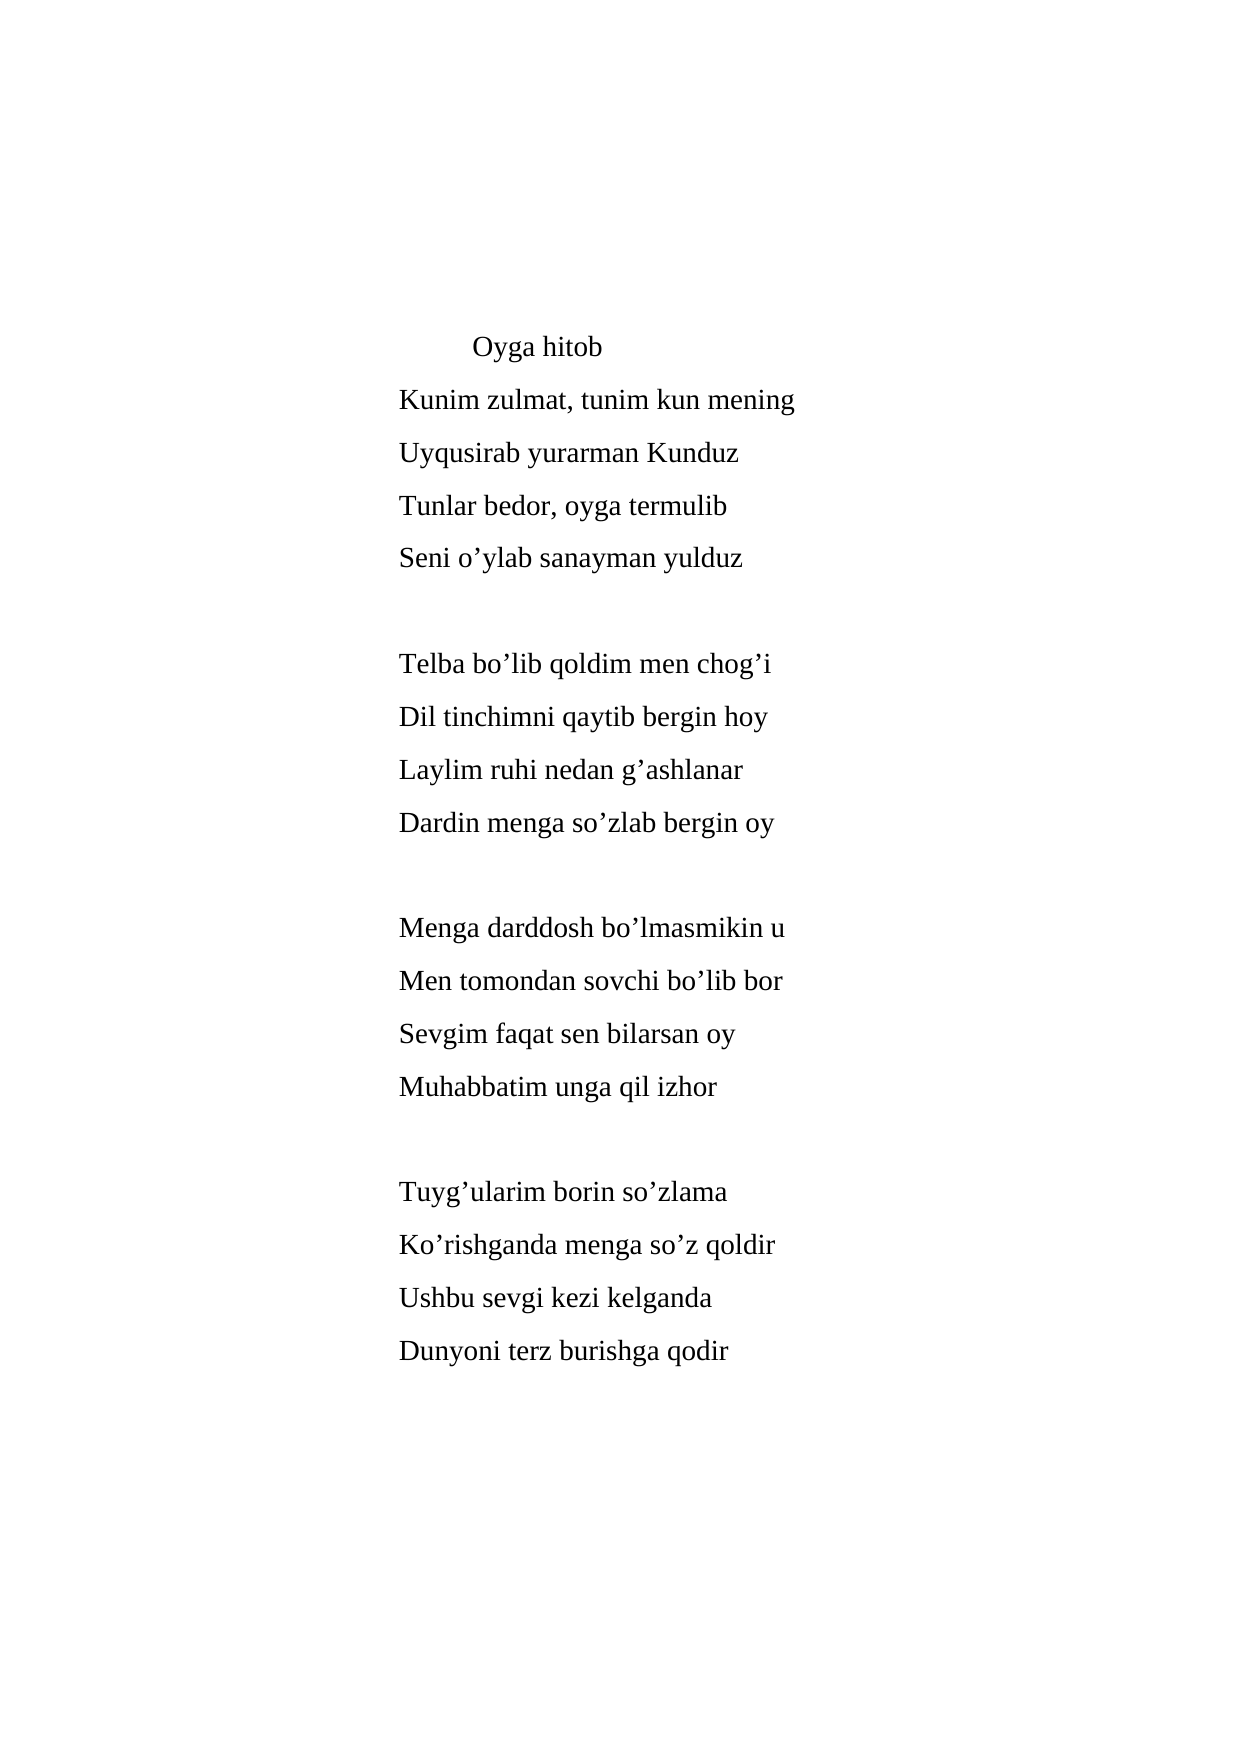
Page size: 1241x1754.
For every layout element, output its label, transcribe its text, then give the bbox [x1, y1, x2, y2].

text Ko’rishganda menga so’z qoldir [399, 1227, 916, 1261]
text Telba bo’lib qoldim men chog’i [399, 646, 916, 680]
text Seni o’ylab sanayman yulduz [399, 541, 916, 574]
text Muhabbatim unga qil izhor [399, 1069, 916, 1102]
text Kunim zulmat, tunim kun mening [399, 382, 916, 416]
text Laylim ruhi nedan g’ashlanar [399, 752, 916, 785]
text Dardin menga so’zlab bergin oy [399, 805, 916, 838]
text Oyga hitob [428, 329, 916, 363]
text Sevgim faqat sen bilarsan oy [399, 1016, 916, 1049]
text Dunyoni terz burishga qodir [399, 1333, 916, 1366]
text Tuyg’ularim borin so’zlama [399, 1174, 916, 1208]
text Dil tinchimni qaytib bergin hoy [399, 699, 916, 733]
text Tunlar bedor, oyga termulib [399, 488, 916, 521]
text Ushbu sevgi kezi kelganda [399, 1280, 916, 1313]
text Menga darddosh bo’lmasmikin u [399, 910, 916, 944]
text Uyqusirab yurarman Kunduz [399, 435, 916, 468]
text Men tomondan sovchi bo’lib bor [399, 963, 916, 997]
